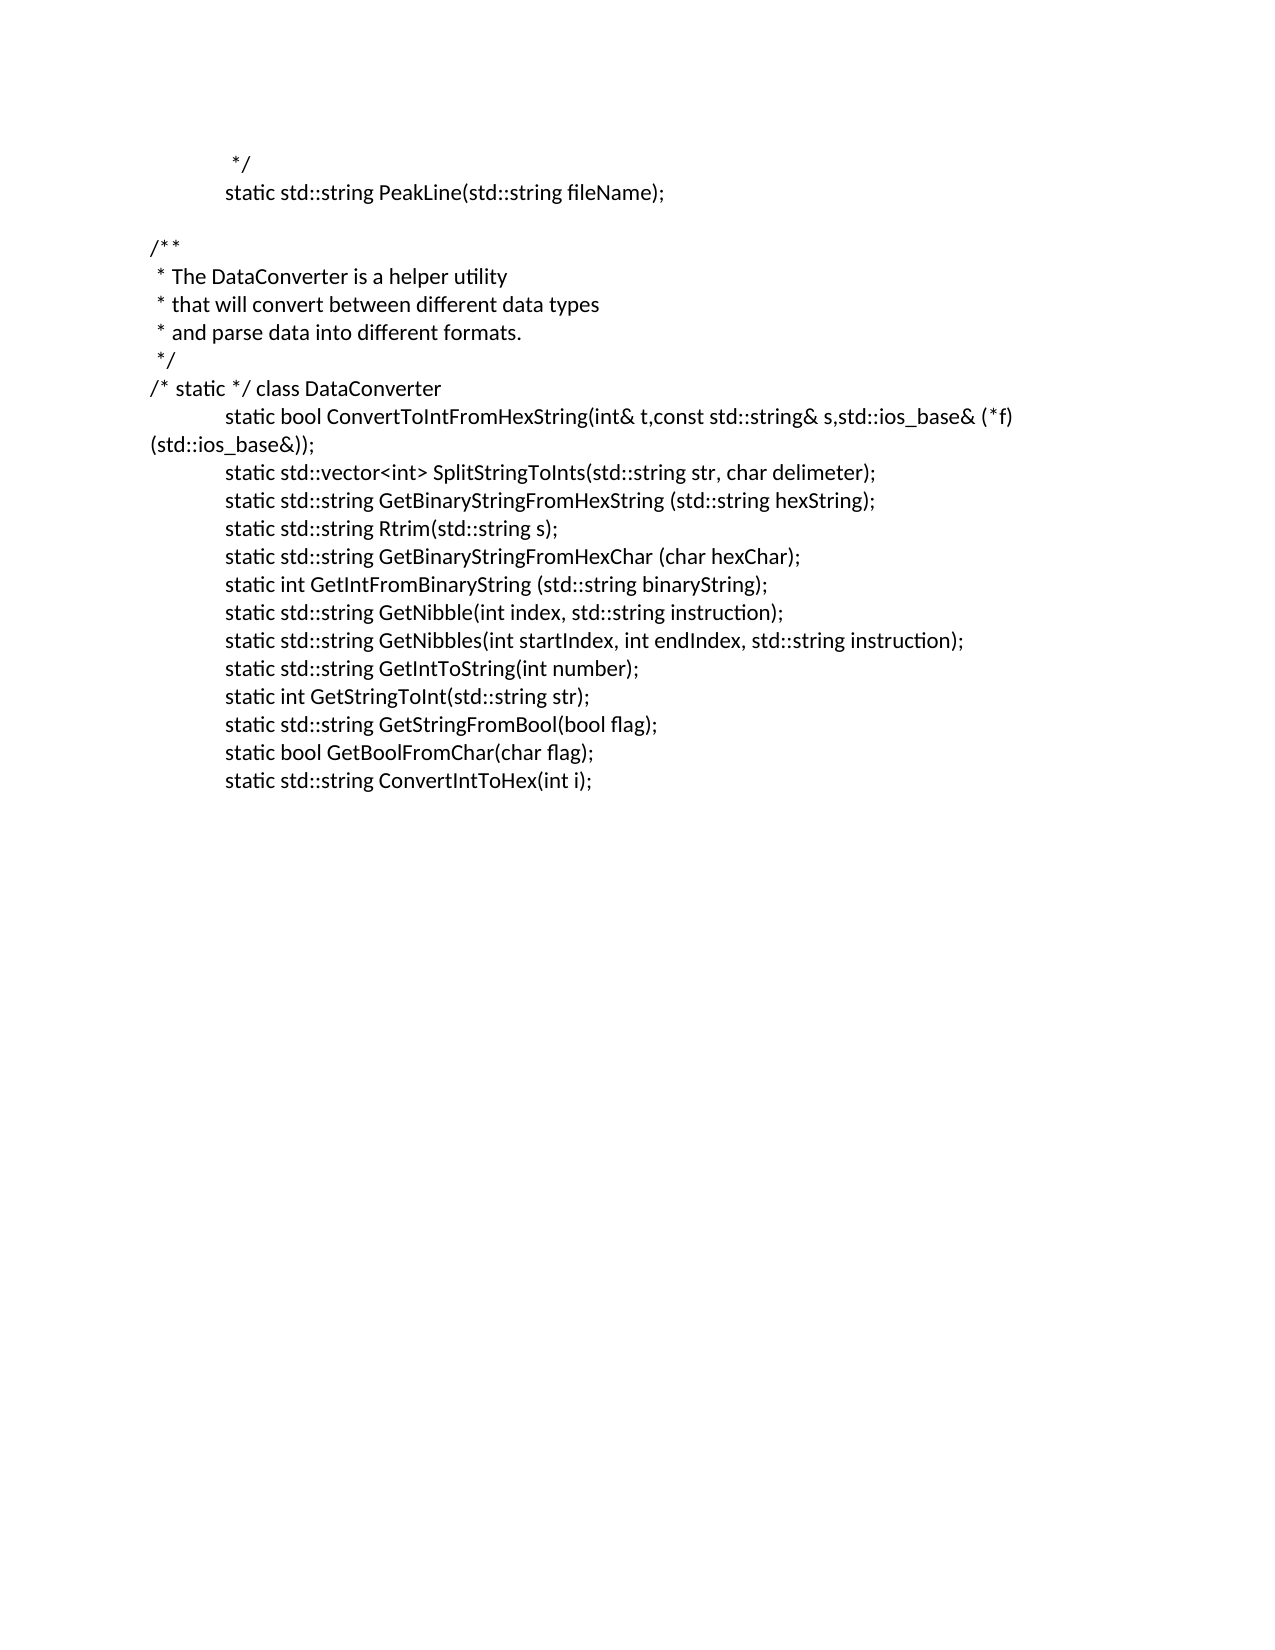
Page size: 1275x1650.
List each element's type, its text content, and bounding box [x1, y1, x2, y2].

text static int GetIntFromBinaryString (std::string binaryString); [150, 570, 1125, 598]
text static bool ConvertToIntFromHexString(int& t,const std::string& s,std::ios_base& (*f)(std::ios_base&)); [150, 402, 1125, 458]
text */ [150, 150, 1125, 178]
text static bool GetBoolFromChar(char flag); [150, 738, 1125, 766]
text static std::string GetStringFromBool(bool flag); [150, 710, 1125, 738]
text static std::string GetIntToString(int number); [150, 654, 1125, 682]
text /** [150, 234, 1125, 262]
text static std::string Rtrim(std::string s); [150, 514, 1125, 542]
text static std::string GetNibble(int index, std::string instruction); [150, 598, 1125, 626]
text * The DataConverter is a helper utility [150, 262, 1125, 290]
text static std::string GetNibbles(int startIndex, int endIndex, std::string instruction); [150, 626, 1125, 654]
text static std::vector<int> SplitStringToInts(std::string str, char delimeter); [150, 458, 1125, 486]
text static std::string ConvertIntToHex(int i); [150, 766, 1125, 794]
text */ [150, 346, 1125, 374]
text static std::string GetBinaryStringFromHexChar (char hexChar); [150, 542, 1125, 570]
text * that will convert between different data types [150, 290, 1125, 318]
text /* static */ class DataConverter [150, 374, 1125, 402]
text static std::string GetBinaryStringFromHexString (std::string hexString); [150, 486, 1125, 514]
text static std::string PeakLine(std::string fileName); [150, 178, 1125, 206]
text * and parse data into different formats. [150, 318, 1125, 346]
text static int GetStringToInt(std::string str); [150, 682, 1125, 710]
